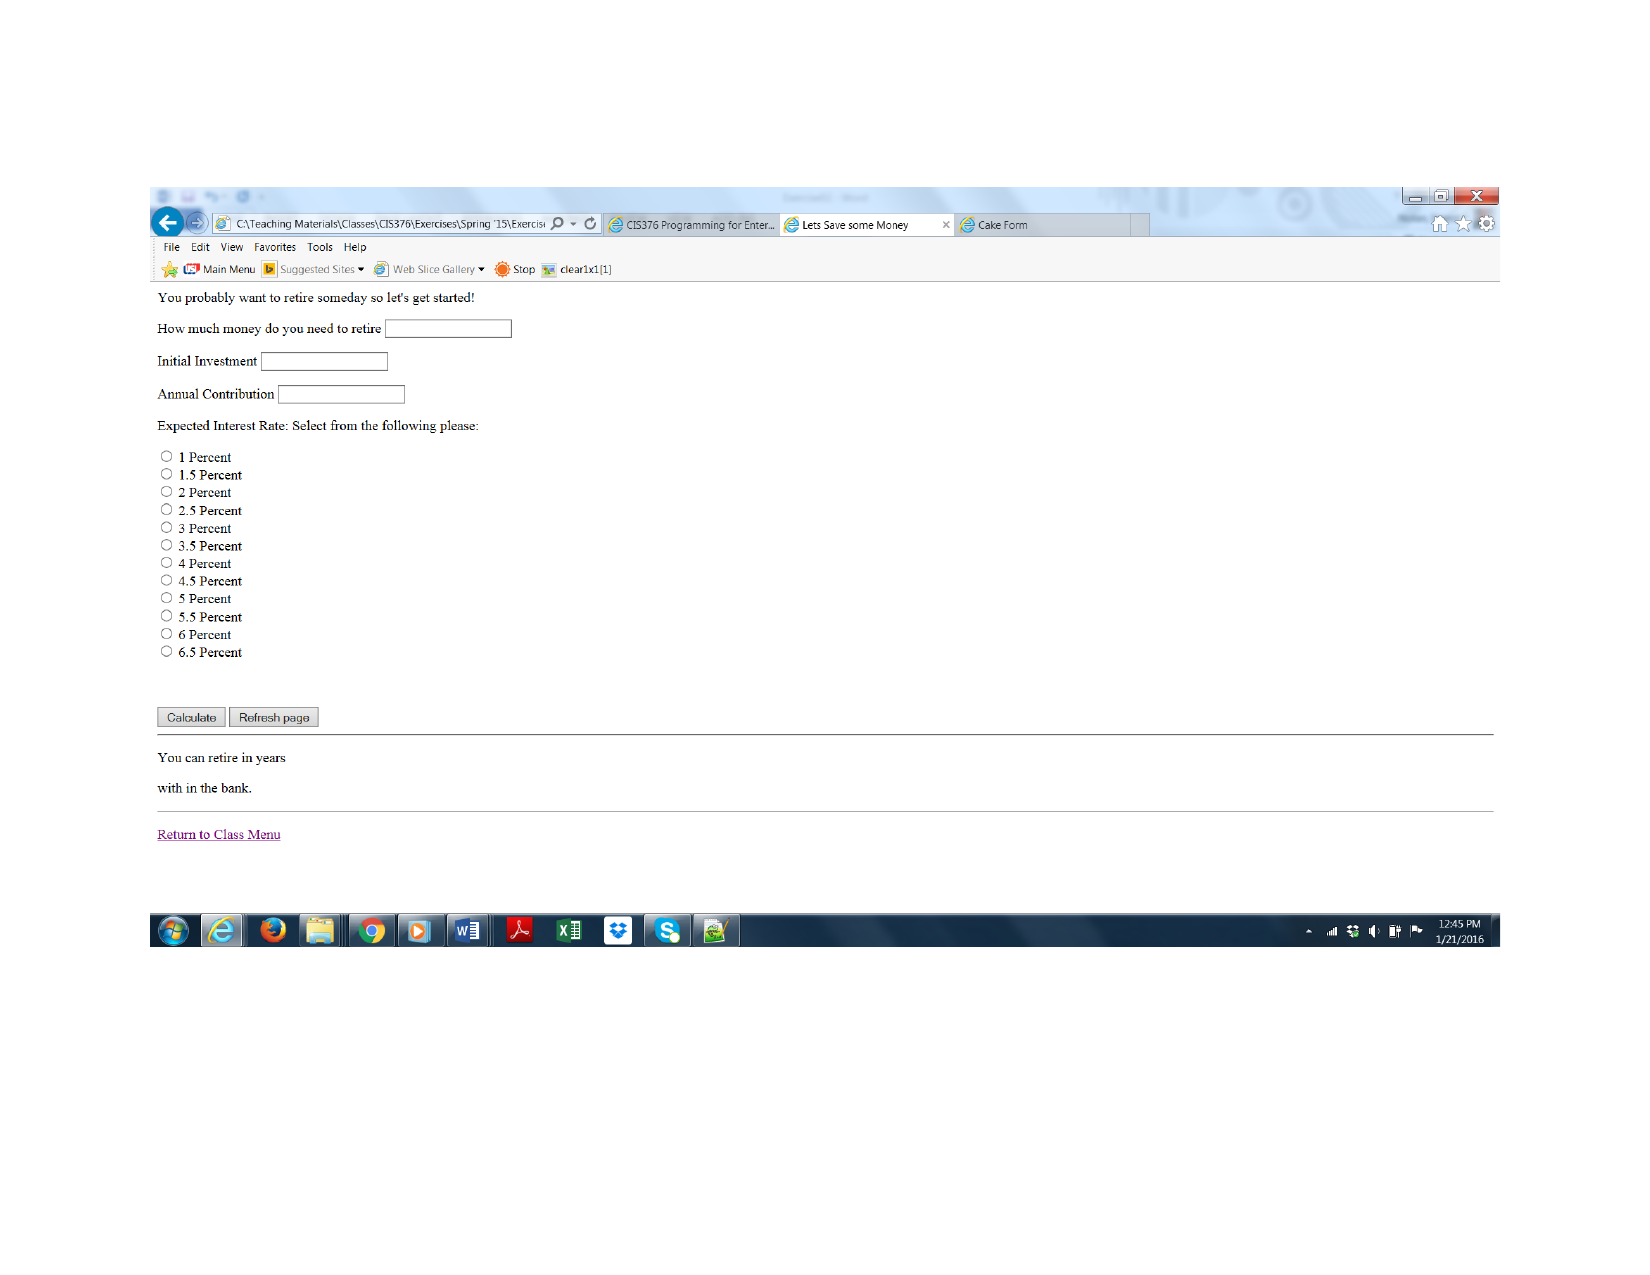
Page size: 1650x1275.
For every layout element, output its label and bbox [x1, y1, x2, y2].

picture [150, 187, 1500, 947]
